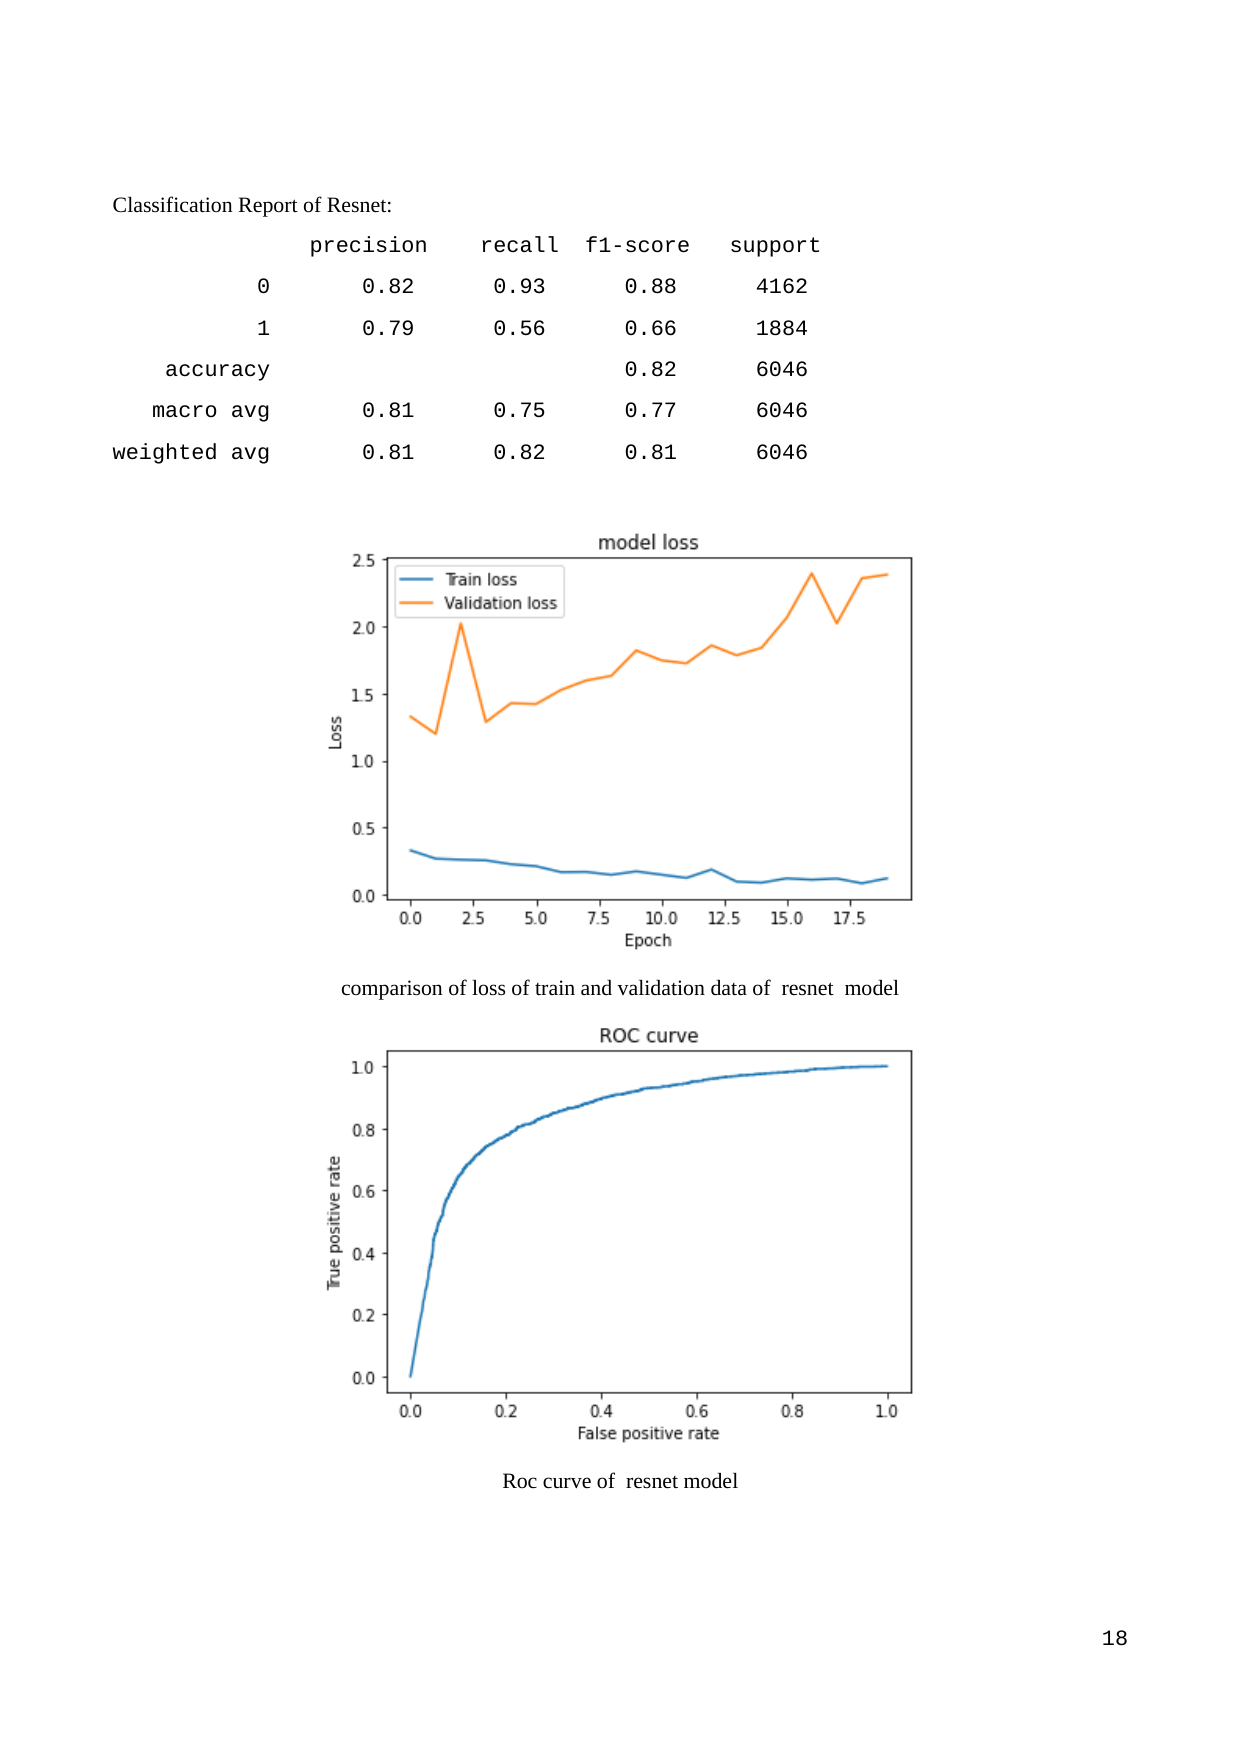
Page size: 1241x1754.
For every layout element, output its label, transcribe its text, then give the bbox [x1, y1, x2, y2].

text macro avg 0.81 0.75 0.77 6046 [112, 399, 1128, 424]
text accuracy 0.82 6046 [112, 358, 1128, 383]
text 0 0.82 0.93 0.88 4162 [112, 275, 1128, 300]
text weighted avg 0.81 0.82 0.81 6046 [112, 441, 1128, 466]
text Classification Report of Resnet: [112, 192, 1128, 217]
text 1 0.79 0.56 0.66 1884 [112, 317, 1128, 341]
picture [318, 1016, 922, 1452]
text precision recall f1-score support [112, 234, 1128, 258]
text comparison of loss of train and validation data of resnet model [112, 975, 1128, 1000]
picture [318, 523, 922, 959]
text Roc curve of resnet model [112, 1468, 1128, 1493]
